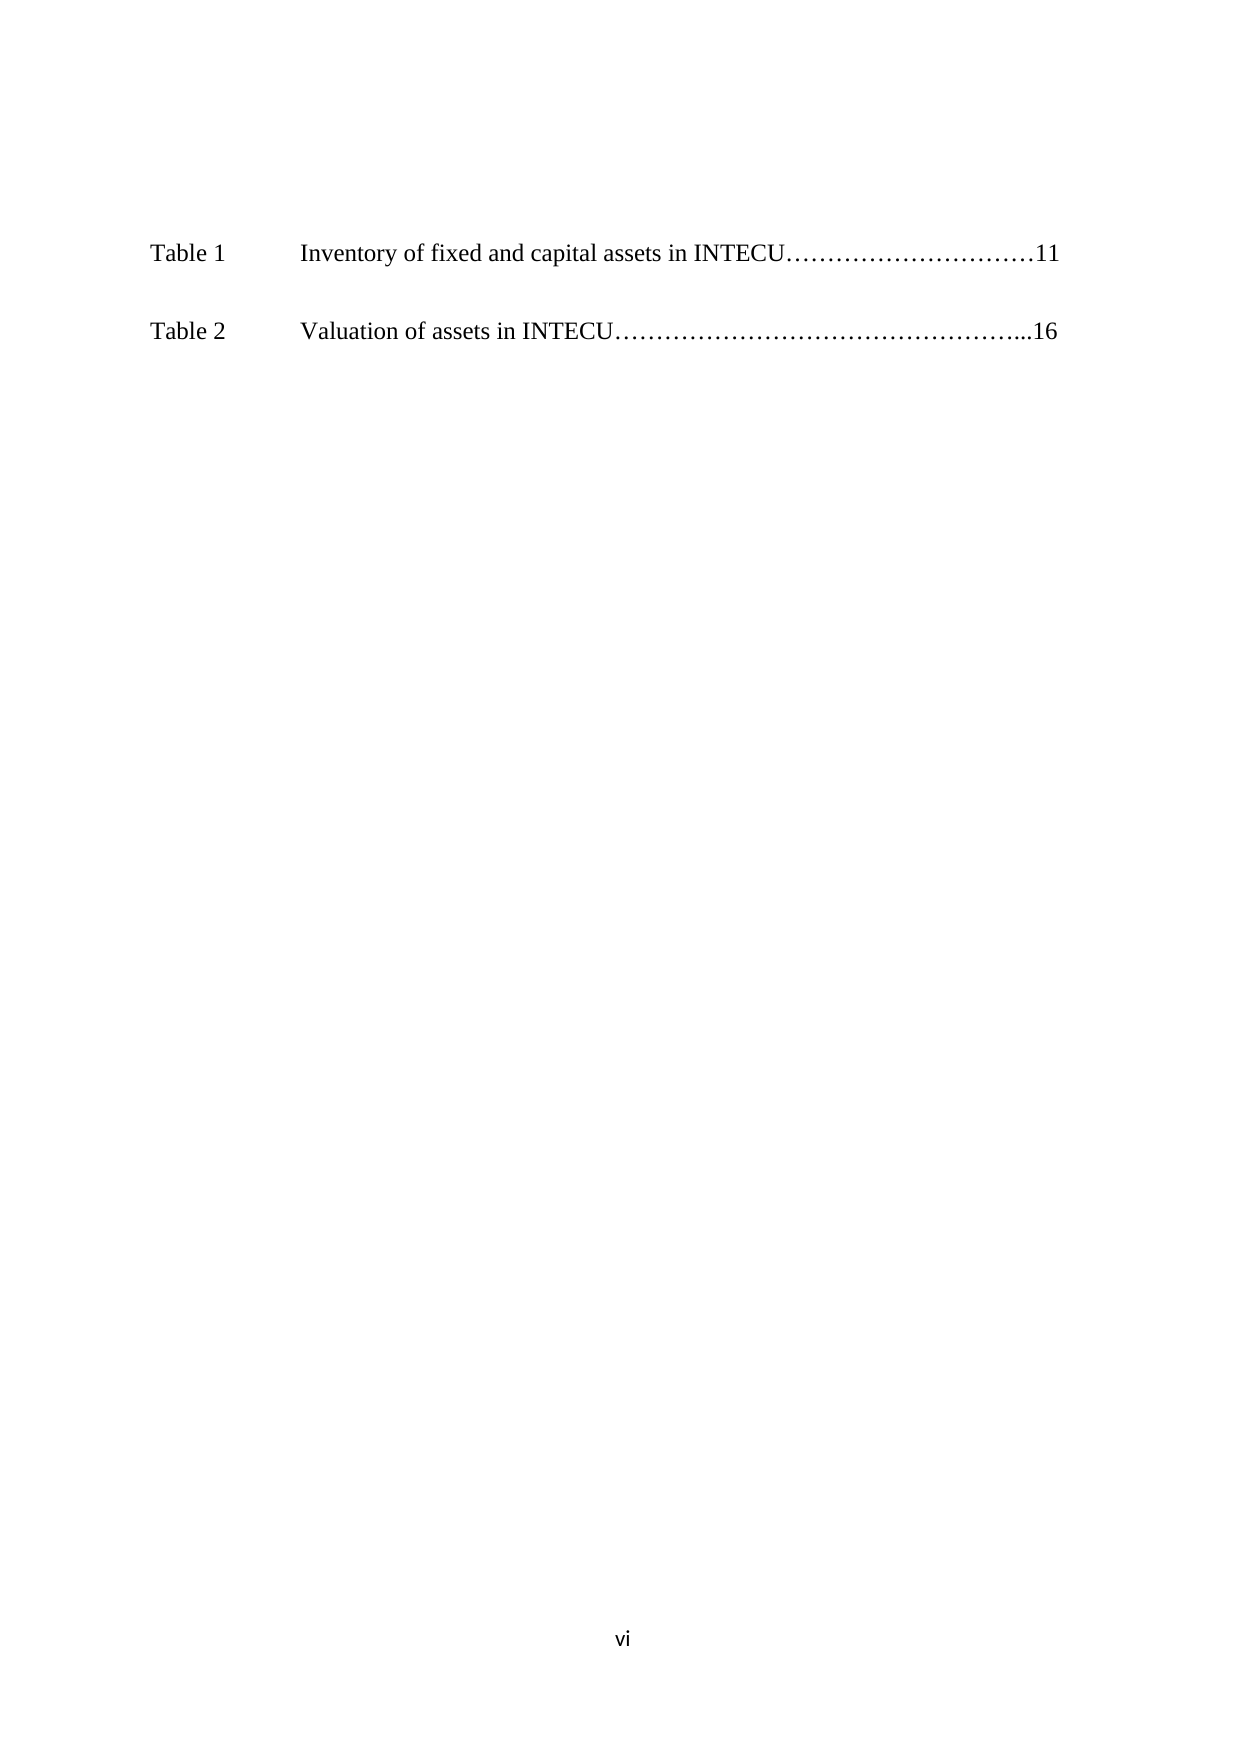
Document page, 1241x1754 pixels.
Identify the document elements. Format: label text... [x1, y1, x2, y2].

text Table 2 Valuation of assets in INTECU…………………………………………...16 [150, 316, 1090, 345]
text Table 1 Inventory of fixed and capital assets in INTECU…………………………11 [150, 238, 1090, 267]
